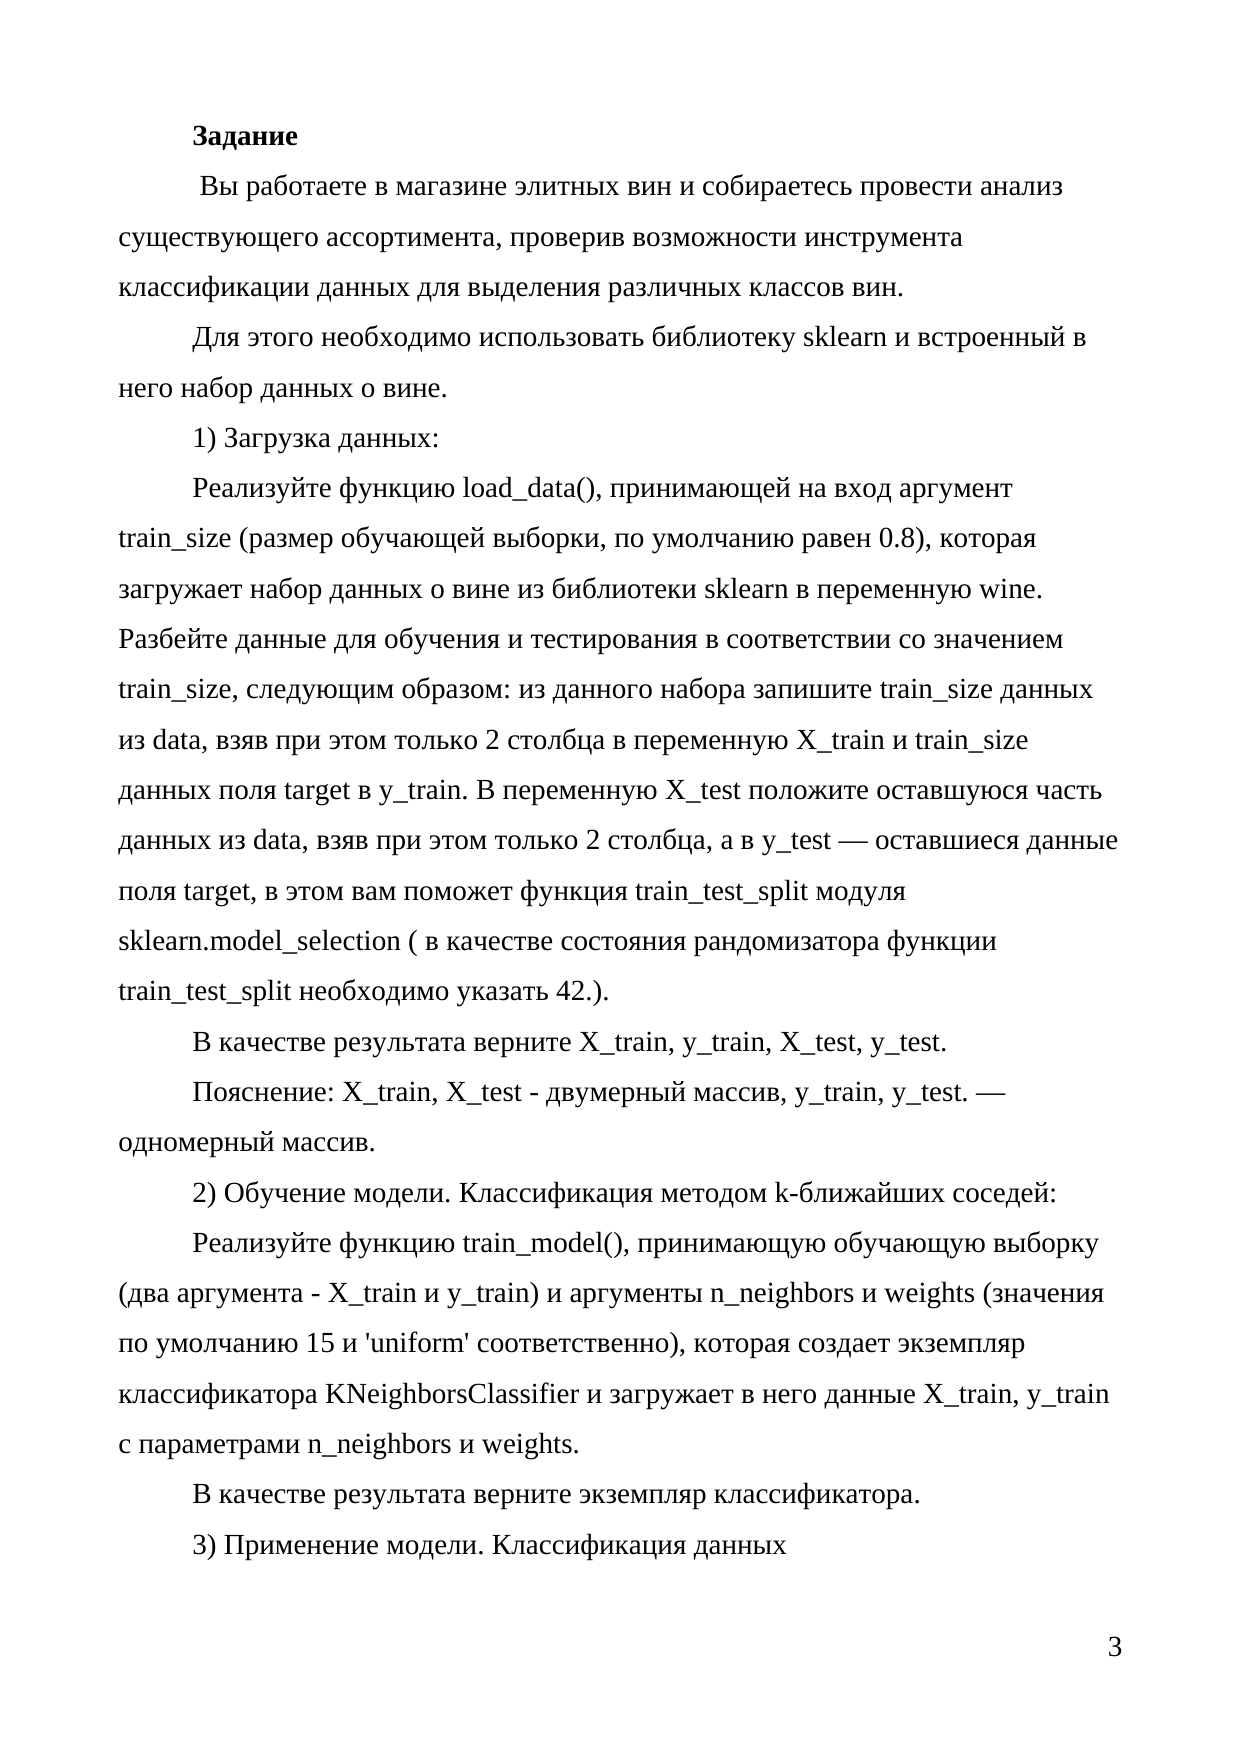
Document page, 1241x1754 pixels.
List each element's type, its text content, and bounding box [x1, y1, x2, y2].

text Для этого необходимо использовать библиотеку sklearn и встроенный в него набор данных о вине. [118, 319, 1122, 403]
subtitle Задание [118, 118, 1122, 152]
text Реализуйте функцию train_model(), принимающую обучающую выборку (два аргумента - X_train и y_train) и аргументы n_neighbors и weights (значения по умолчанию 15 и 'uniform' соответственно), которая создает экземпляр классификатора KNeighborsClassifier и загружает в него данные X_train, y_train c параметрами n_neighbors и weights. [118, 1225, 1122, 1460]
text Реализуйте функцию load_data(), принимающей на вход аргумент train_size (размер обучающей выборки, по умолчанию равен 0.8), которая загружает набор данных о вине из библиотеки sklearn в переменную wine. Разбейте данные для обучения и тестирования в соответствии со значением train_size, следующим образом: из данного набора запишите train_size данных из data, взяв при этом только 2 столбца в переменную X_train и train_size данных поля target в y_train. В переменную X_test положите оставшуюся часть данных из data, взяв при этом только 2 столбца, а в y_test — оставшиеся данные поля target, в этом вам поможет функция train_test_split модуля sklearn.model_selection ( в качестве состояния рандомизатора функции train_test_split необходимо указать 42.). [118, 470, 1122, 1007]
text Вы работаете в магазине элитных вин и собираетесь провести анализ существующего ассортимента, проверив возможности инструмента классификации данных для выделения различных классов вин. [118, 168, 1122, 303]
text 3) Применение модели. Классификация данных [118, 1527, 1122, 1560]
text В качестве результата верните X_train, y_train, X_test, y_test. [118, 1024, 1122, 1057]
text В качестве результата верните экземпляр классификатора. [118, 1477, 1122, 1510]
text 2) Обучение модели. Классификация методом k-ближайших соседей: [118, 1175, 1122, 1208]
text Пояснение: X_train, X_test - двумерный массив, y_train, y_test. — одномерный массив. [118, 1074, 1122, 1158]
text 1) Загрузка данных: [118, 420, 1122, 453]
